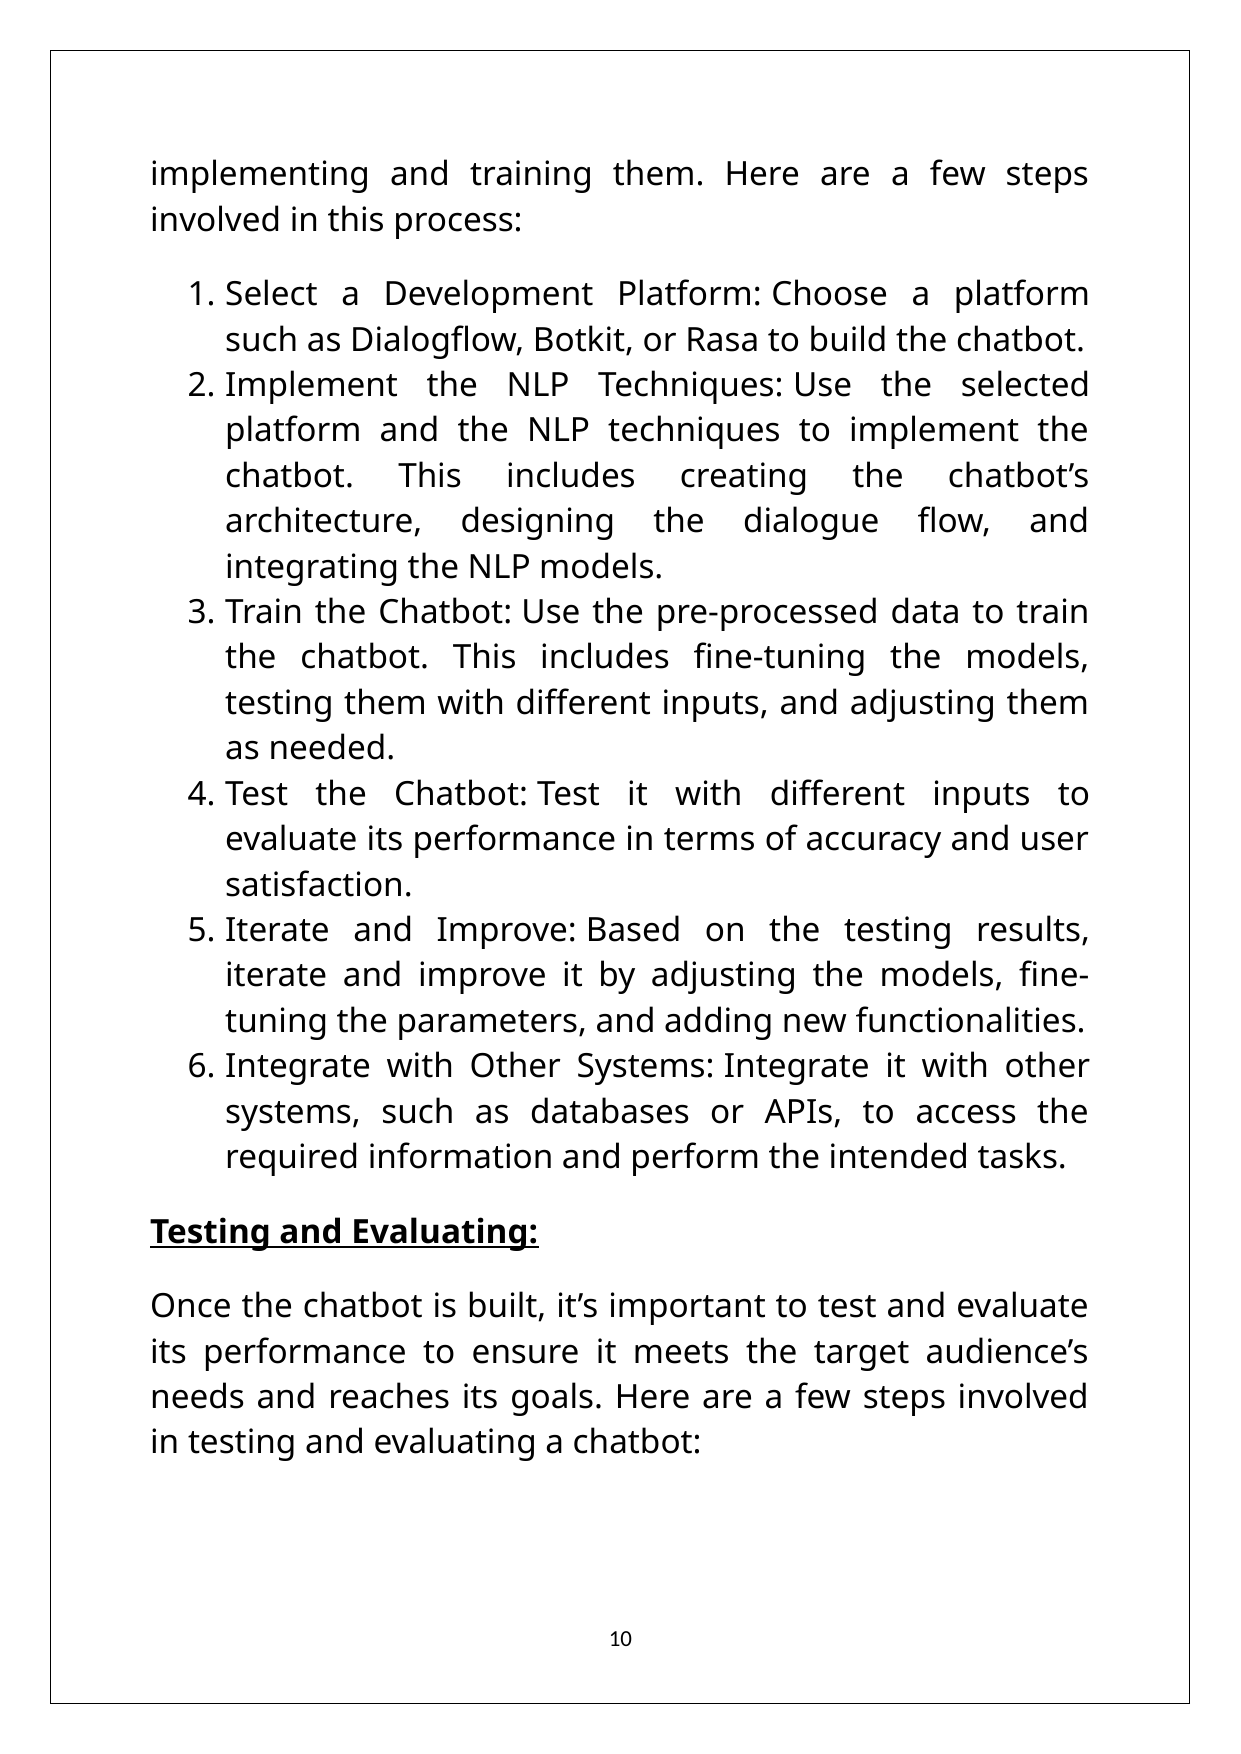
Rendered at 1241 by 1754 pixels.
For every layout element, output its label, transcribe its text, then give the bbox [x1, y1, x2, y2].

list Select a Development Platform: Choose a platform such as Dialogflow, Botkit, or Rasa to build the chatbot. [187, 270, 1090, 361]
list Iterate and Improve: Based on the testing results, iterate and improve it by adjusting the models, fine-tuning the parameters, and adding new functionalities. [187, 906, 1090, 1042]
list Implement the NLP Techniques: Use the selected platform and the NLP techniques to implement the chatbot. This includes creating the chatbot’s architecture, designing the dialogue flow, and integrating the NLP models. [187, 361, 1090, 588]
list Train the Chatbot: Use the pre-processed data to train the chatbot. This includes fine-tuning the models, testing them with different inputs, and adjusting them as needed. [187, 588, 1090, 769]
list Integrate with Other Systems: Integrate it with other systems, such as databases or APIs, to access the required information and perform the intended tasks. [187, 1042, 1090, 1178]
text Once the chatbot is built, it’s important to test and evaluate its performance to ensure it meets the target audience’s needs and reaches its goals. Here are a few steps involved in testing and evaluating a chatbot: [150, 1282, 1090, 1464]
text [150, 150, 1090, 241]
text Testing and Evaluating: [150, 1207, 1090, 1253]
list Test the Chatbot: Test it with different inputs to evaluate its performance in terms of accuracy and user satisfaction. [187, 769, 1090, 906]
